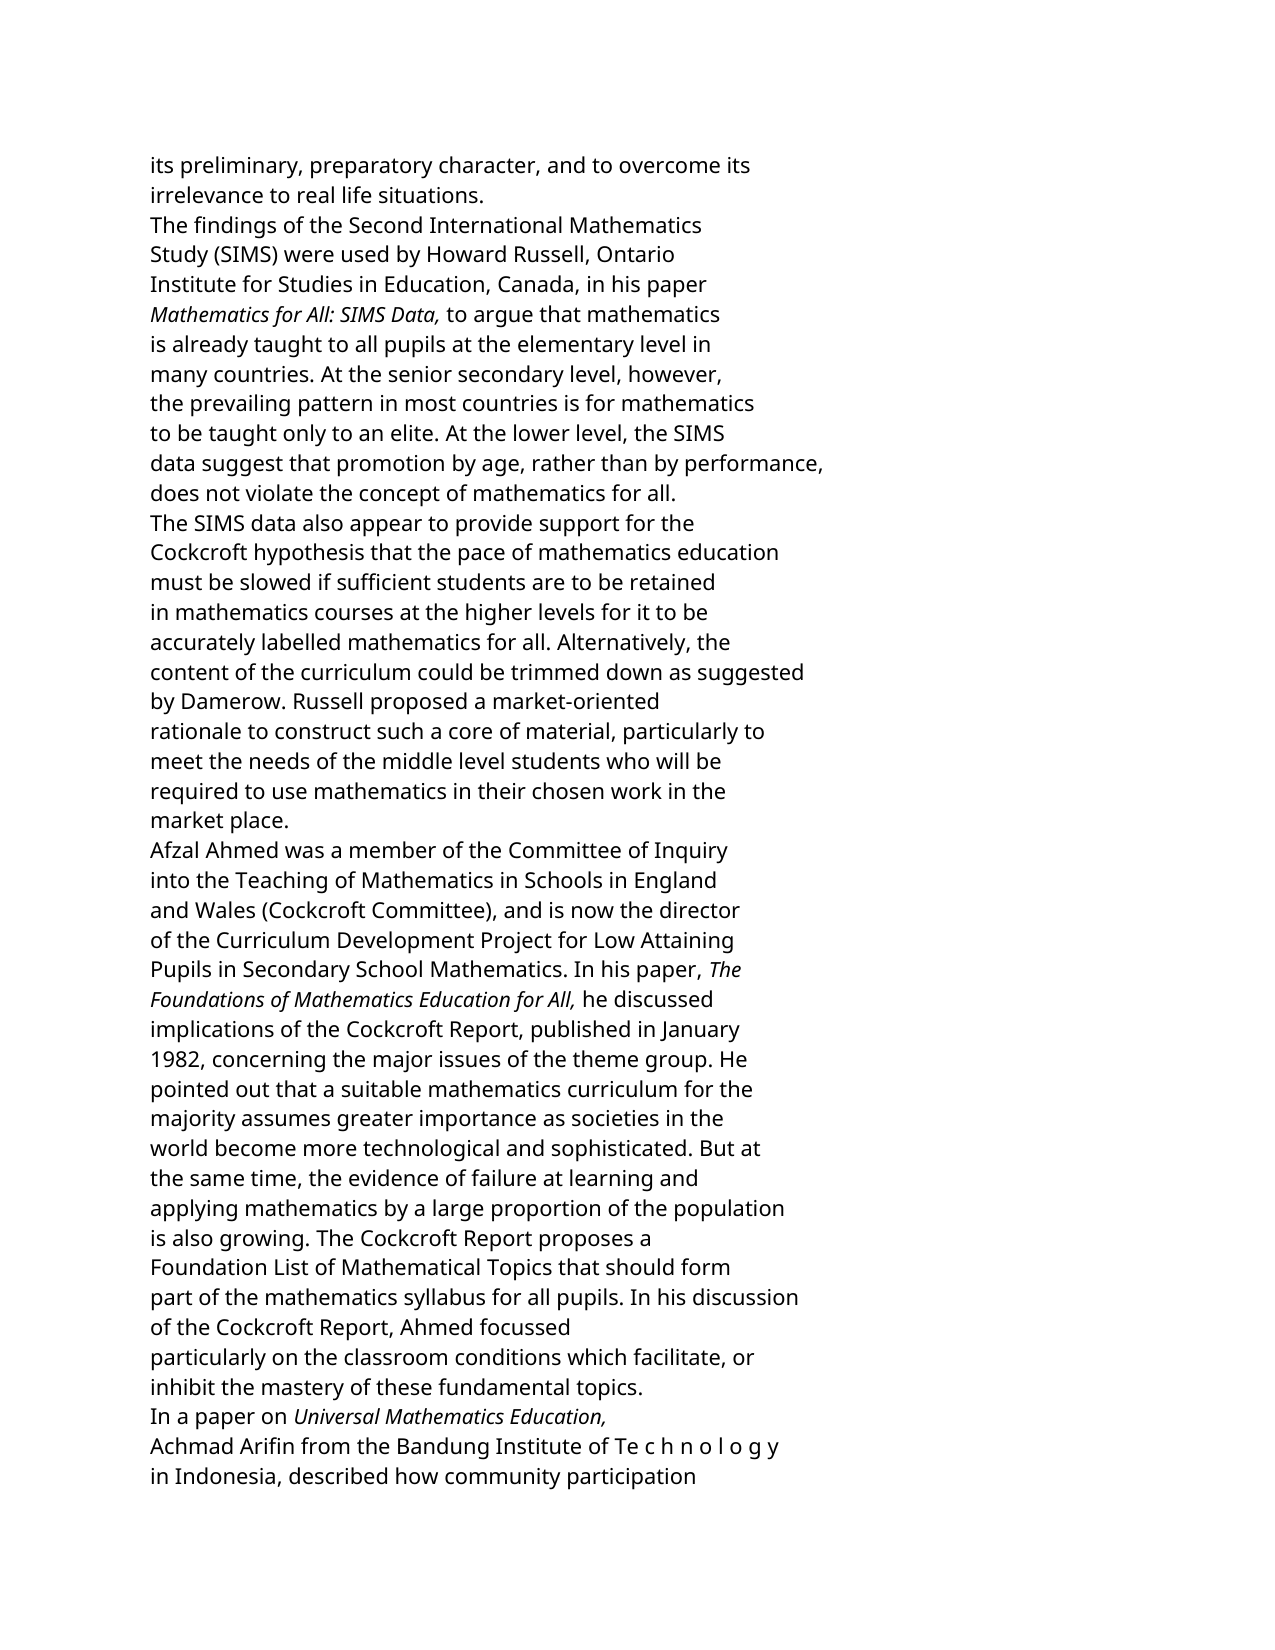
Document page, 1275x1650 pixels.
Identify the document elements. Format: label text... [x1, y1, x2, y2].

text Achmad Arifin from the Bandung Institute of Te c h n o l o g y [150, 1431, 1125, 1461]
text content of the curriculum could be trimmed down as suggested [150, 656, 1125, 686]
text meet the needs of the middle level students who will be [150, 746, 1125, 776]
text inhibit the mastery of these fundamental topics. [150, 1371, 1125, 1401]
text and Wales (Cockcroft Committee), and is now the director [150, 895, 1125, 924]
text rationale to construct such a core of material, particularly to [150, 716, 1125, 746]
text the prevailing pattern in most countries is for mathematics [150, 388, 1125, 418]
text must be slowed if sufficient students are to be retained [150, 567, 1125, 597]
text into the Teaching of Mathematics in Schools in England [150, 865, 1125, 895]
text The findings of the Second International Mathematics [150, 209, 1125, 239]
text pointed out that a suitable mathematics curriculum for the [150, 1073, 1125, 1103]
text Mathematics for All: SIMS Data, to argue that mathematics [150, 299, 1125, 329]
text many countries. At the senior secondary level, however, [150, 358, 1125, 388]
text is already taught to all pupils at the elementary level in [150, 329, 1125, 358]
text 1982, concerning the major issues of the theme group. He [150, 1044, 1125, 1073]
text in Indonesia, described how community participation [150, 1461, 1125, 1491]
text The SIMS data also appear to provide support for the [150, 507, 1125, 537]
text is also growing. The Cockcroft Report proposes a [150, 1222, 1125, 1252]
text required to use mathematics in their chosen work in the [150, 776, 1125, 805]
text its preliminary, preparatory character, and to overcome its [150, 150, 1125, 180]
text market place. [150, 805, 1125, 835]
text part of the mathematics syllabus for all pupils. In his discussion [150, 1282, 1125, 1312]
text of the Cockcroft Report, Ahmed focussed [150, 1312, 1125, 1342]
text applying mathematics by a large proportion of the population [150, 1193, 1125, 1222]
text Foundations of Mathematics Education for All, he discussed [150, 984, 1125, 1014]
text Pupils in Secondary School Mathematics. In his paper, The [150, 954, 1125, 984]
text the same time, the evidence of failure at learning and [150, 1163, 1125, 1193]
text accurately labelled mathematics for all. Alternatively, the [150, 627, 1125, 656]
text of the Curriculum Development Project for Low Attaining [150, 924, 1125, 954]
text by Damerow. Russell proposed a market-oriented [150, 686, 1125, 716]
text particularly on the classroom conditions which facilitate, or [150, 1342, 1125, 1371]
text does not violate the concept of mathematics for all. [150, 478, 1125, 507]
text data suggest that promotion by age, rather than by performance, [150, 448, 1125, 478]
text majority assumes greater importance as societies in the [150, 1103, 1125, 1133]
text Cockcroft hypothesis that the pace of mathematics education [150, 537, 1125, 567]
text In a paper on Universal Mathematics Education, [150, 1401, 1125, 1431]
text world become more technological and sophisticated. But at [150, 1133, 1125, 1163]
text to be taught only to an elite. At the lower level, the SIMS [150, 418, 1125, 448]
text Afzal Ahmed was a member of the Committee of Inquiry [150, 835, 1125, 865]
text Study (SIMS) were used by Howard Russell, Ontario [150, 239, 1125, 269]
text in mathematics courses at the higher levels for it to be [150, 597, 1125, 627]
text Institute for Studies in Education, Canada, in his paper [150, 269, 1125, 299]
text implications of the Cockcroft Report, published in January [150, 1014, 1125, 1044]
text Foundation List of Mathematical Topics that should form [150, 1252, 1125, 1282]
text irrelevance to real life situations. [150, 180, 1125, 209]
